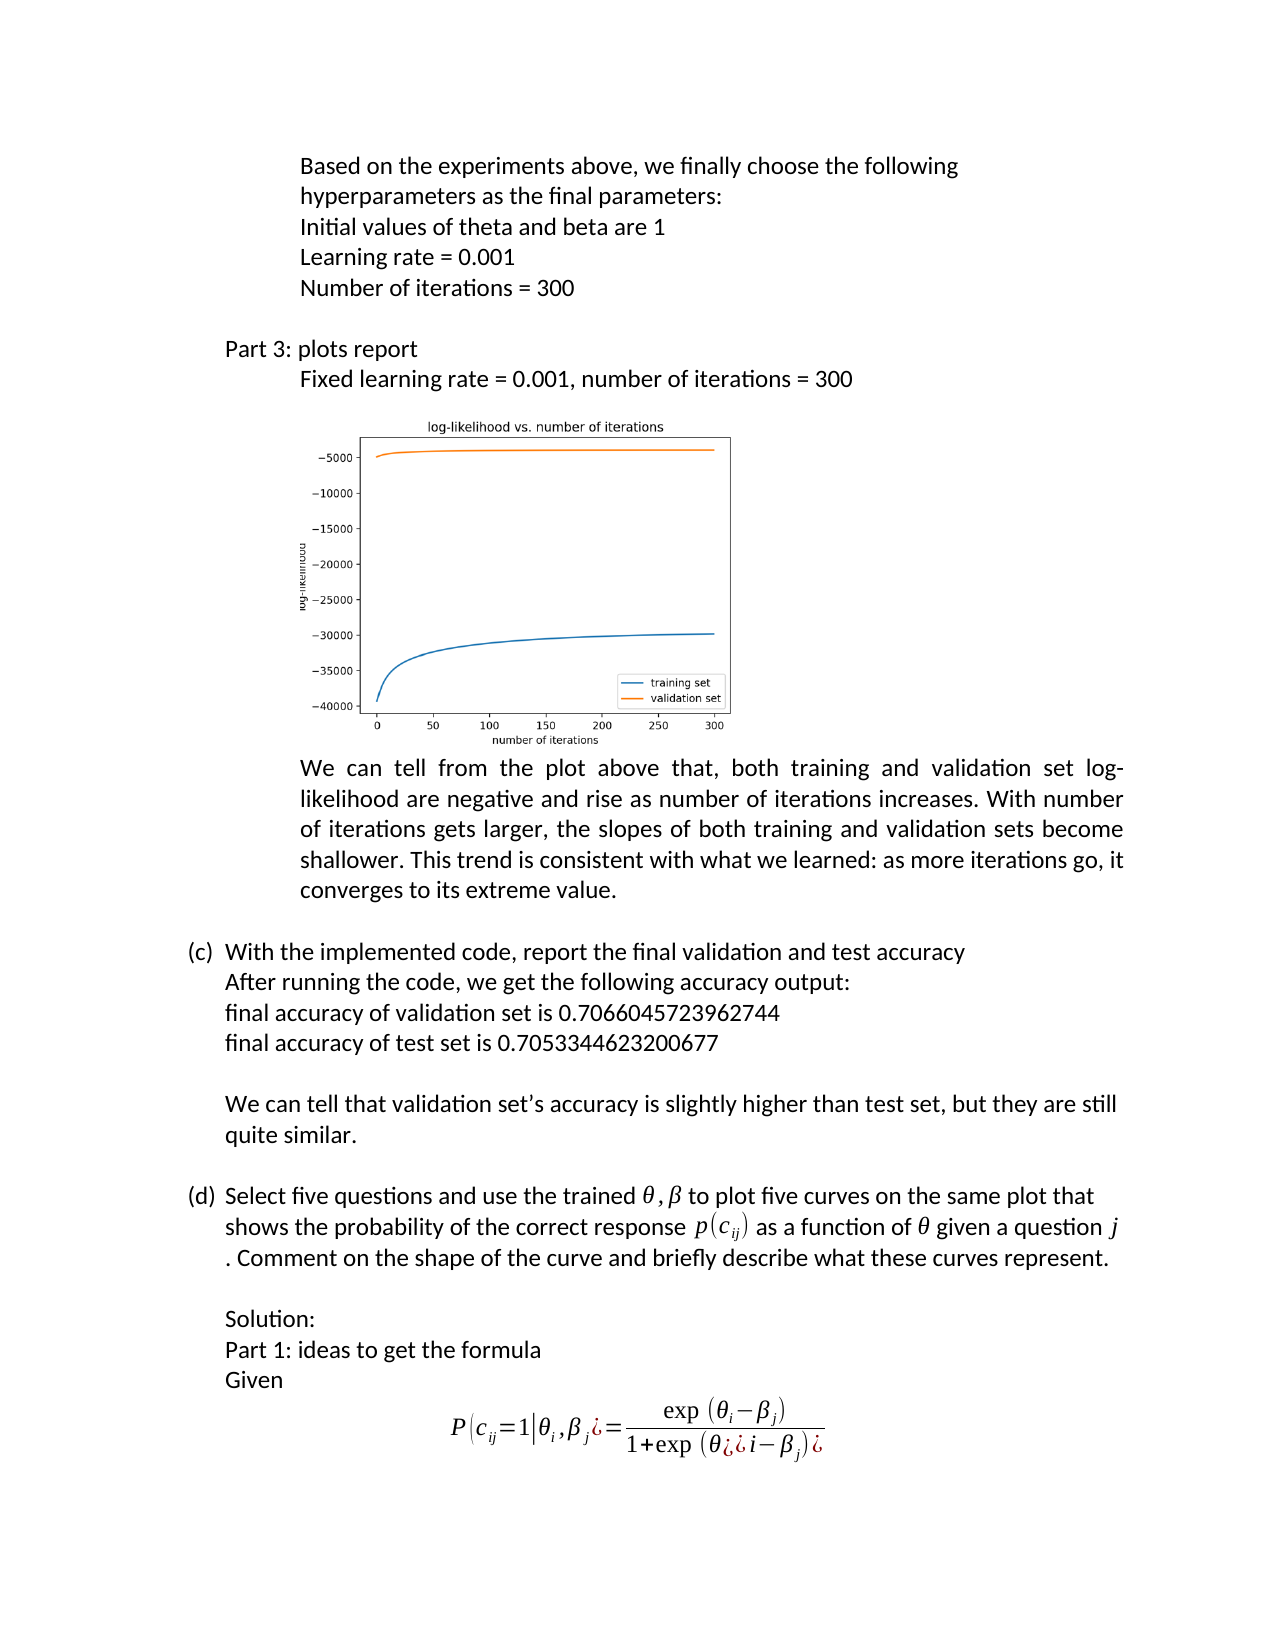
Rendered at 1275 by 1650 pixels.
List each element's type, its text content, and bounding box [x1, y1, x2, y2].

list After running the code, we get the following accuracy output: [225, 966, 1125, 997]
picture [300, 394, 778, 753]
text Number of iterations = 300 [300, 272, 1125, 303]
text Learning rate = 0.001 [300, 242, 1125, 272]
list With the implemented code, report the final validation and test accuracy [187, 936, 1125, 966]
text Based on the experiments above, we finally choose the following hyperparameters as the final parameters: [300, 150, 1125, 211]
text Fixed learning rate = 0.001, number of iterations = 300 [300, 364, 1125, 394]
text Initial values of theta and beta are 1 [300, 211, 1125, 242]
list Solution: [225, 1303, 1125, 1334]
text Part 3: plots report [225, 333, 1125, 364]
list final accuracy of validation set is 0.7066045723962744 [225, 997, 1125, 1027]
list Select five questions and use the trained to plot five curves on the same plot that shows the probability of the correct response as a function of given a question . Comment on the shape of the curve and briefly describe what these curves represent. [187, 1180, 1125, 1273]
list Part 1: ideas to get the formula [225, 1334, 1125, 1364]
list final accuracy of test set is 0.7053344623200677 [225, 1027, 1125, 1058]
list Given [225, 1364, 1125, 1395]
list We can tell that validation set’s accuracy is slightly higher than test set, but they are still quite similar. [225, 1088, 1125, 1149]
text We can tell from the plot above that, both training and validation set log-likelihood are negative and rise as number of iterations increases. With number of iterations gets larger, the slopes of both training and validation sets become shallower. This trend is consistent with what we learned: as more iterations go, it converges to its extreme value. [300, 753, 1125, 905]
